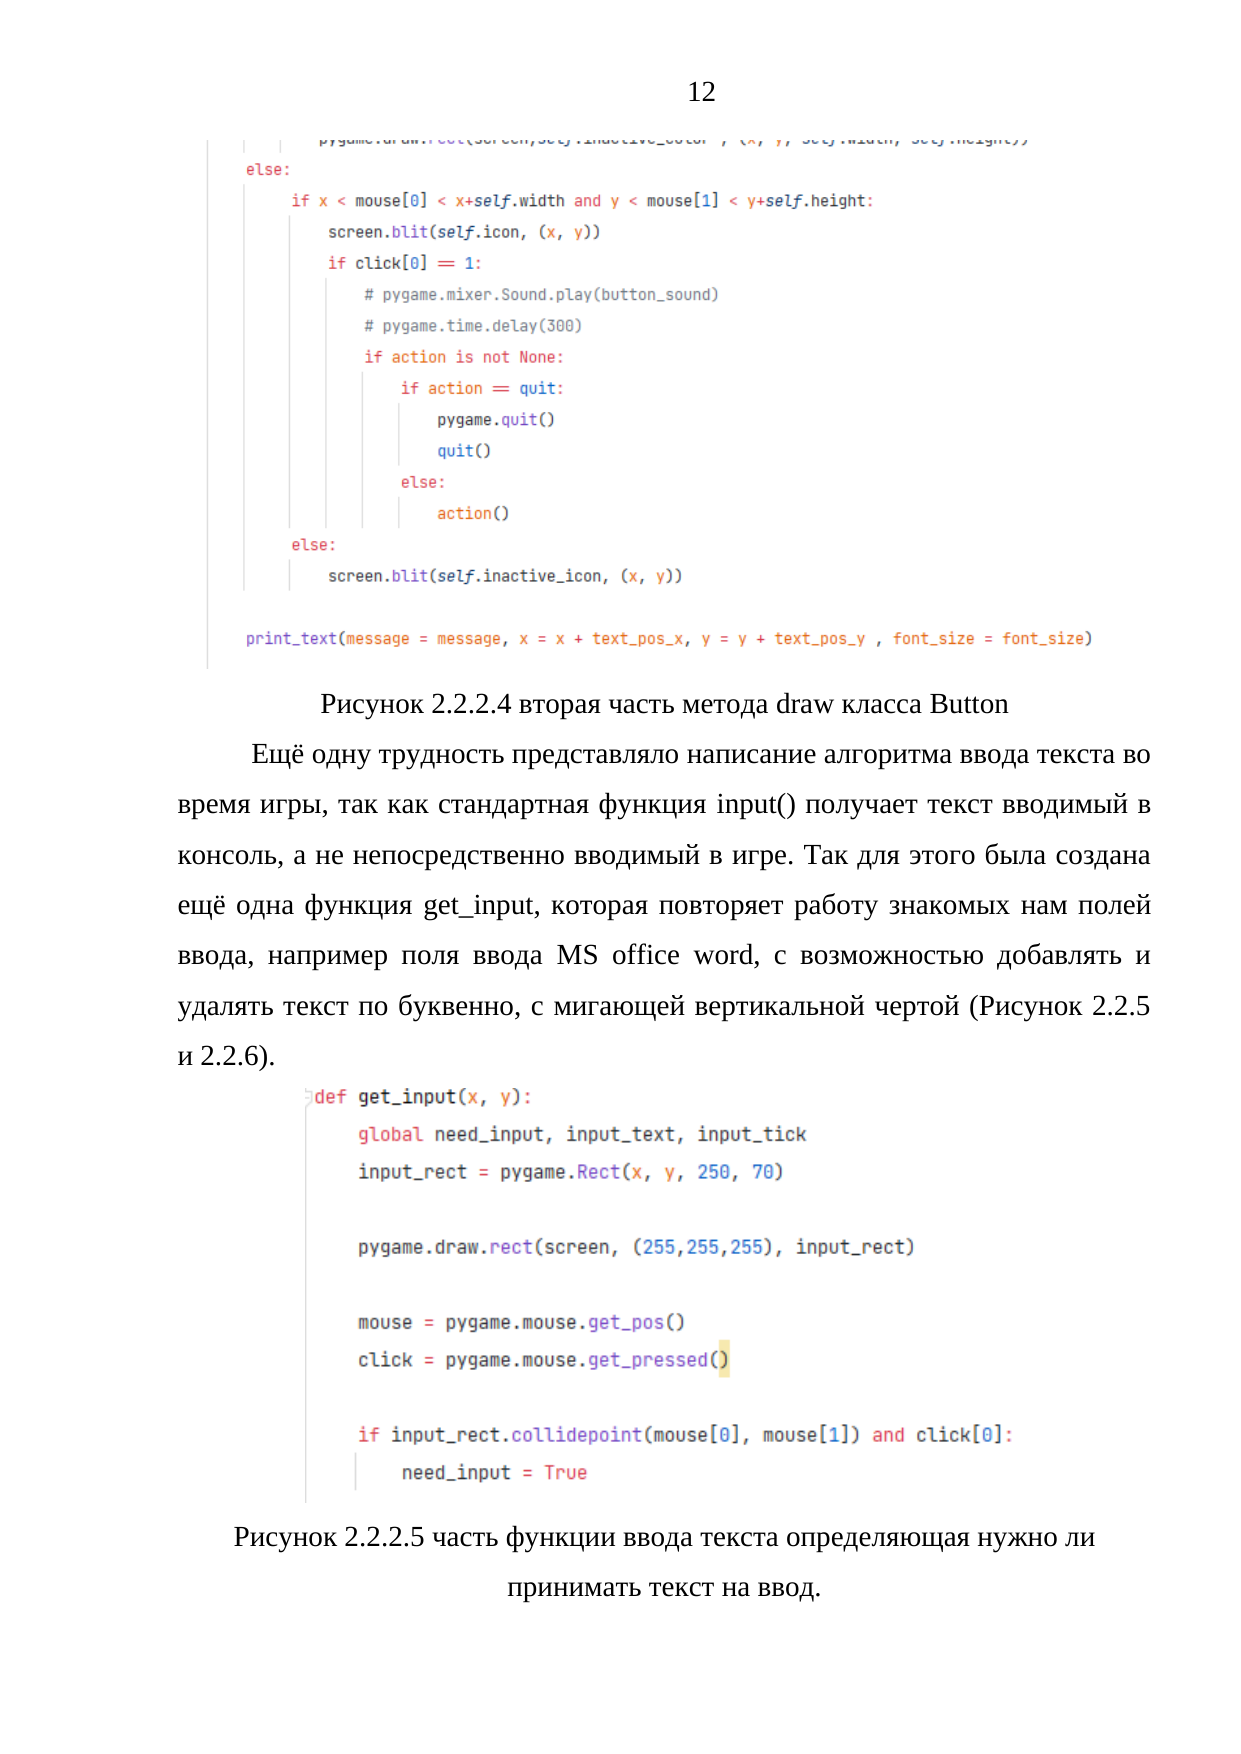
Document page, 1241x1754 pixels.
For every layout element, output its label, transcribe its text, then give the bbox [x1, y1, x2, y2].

text Рисунок 2.2.2.5 часть функции ввода текста определяющая нужно ли принимать текст на ввод. [177, 1519, 1152, 1603]
text Ещё одну трудность представляло написание алгоритма ввода текста во время игры, так как стандартная функция input() получает текст вводимый в консоль, а не непосредственно вводимый в игре. Так для этого была создана ещё одна функция get_input, которая повторяет работу знакомых нам полей ввода, например поля ввода MS office word, с возможностью добавлять и удалять текст по буквенно, с мигающей вертикальной чертой (Рисунок 2.2.5 и 2.2.6). [177, 736, 1152, 1072]
text Рисунок 2.2.2.4 вторая часть метода draw класса Button [177, 686, 1152, 719]
picture [177, 140, 1152, 669]
picture [305, 1088, 1024, 1503]
